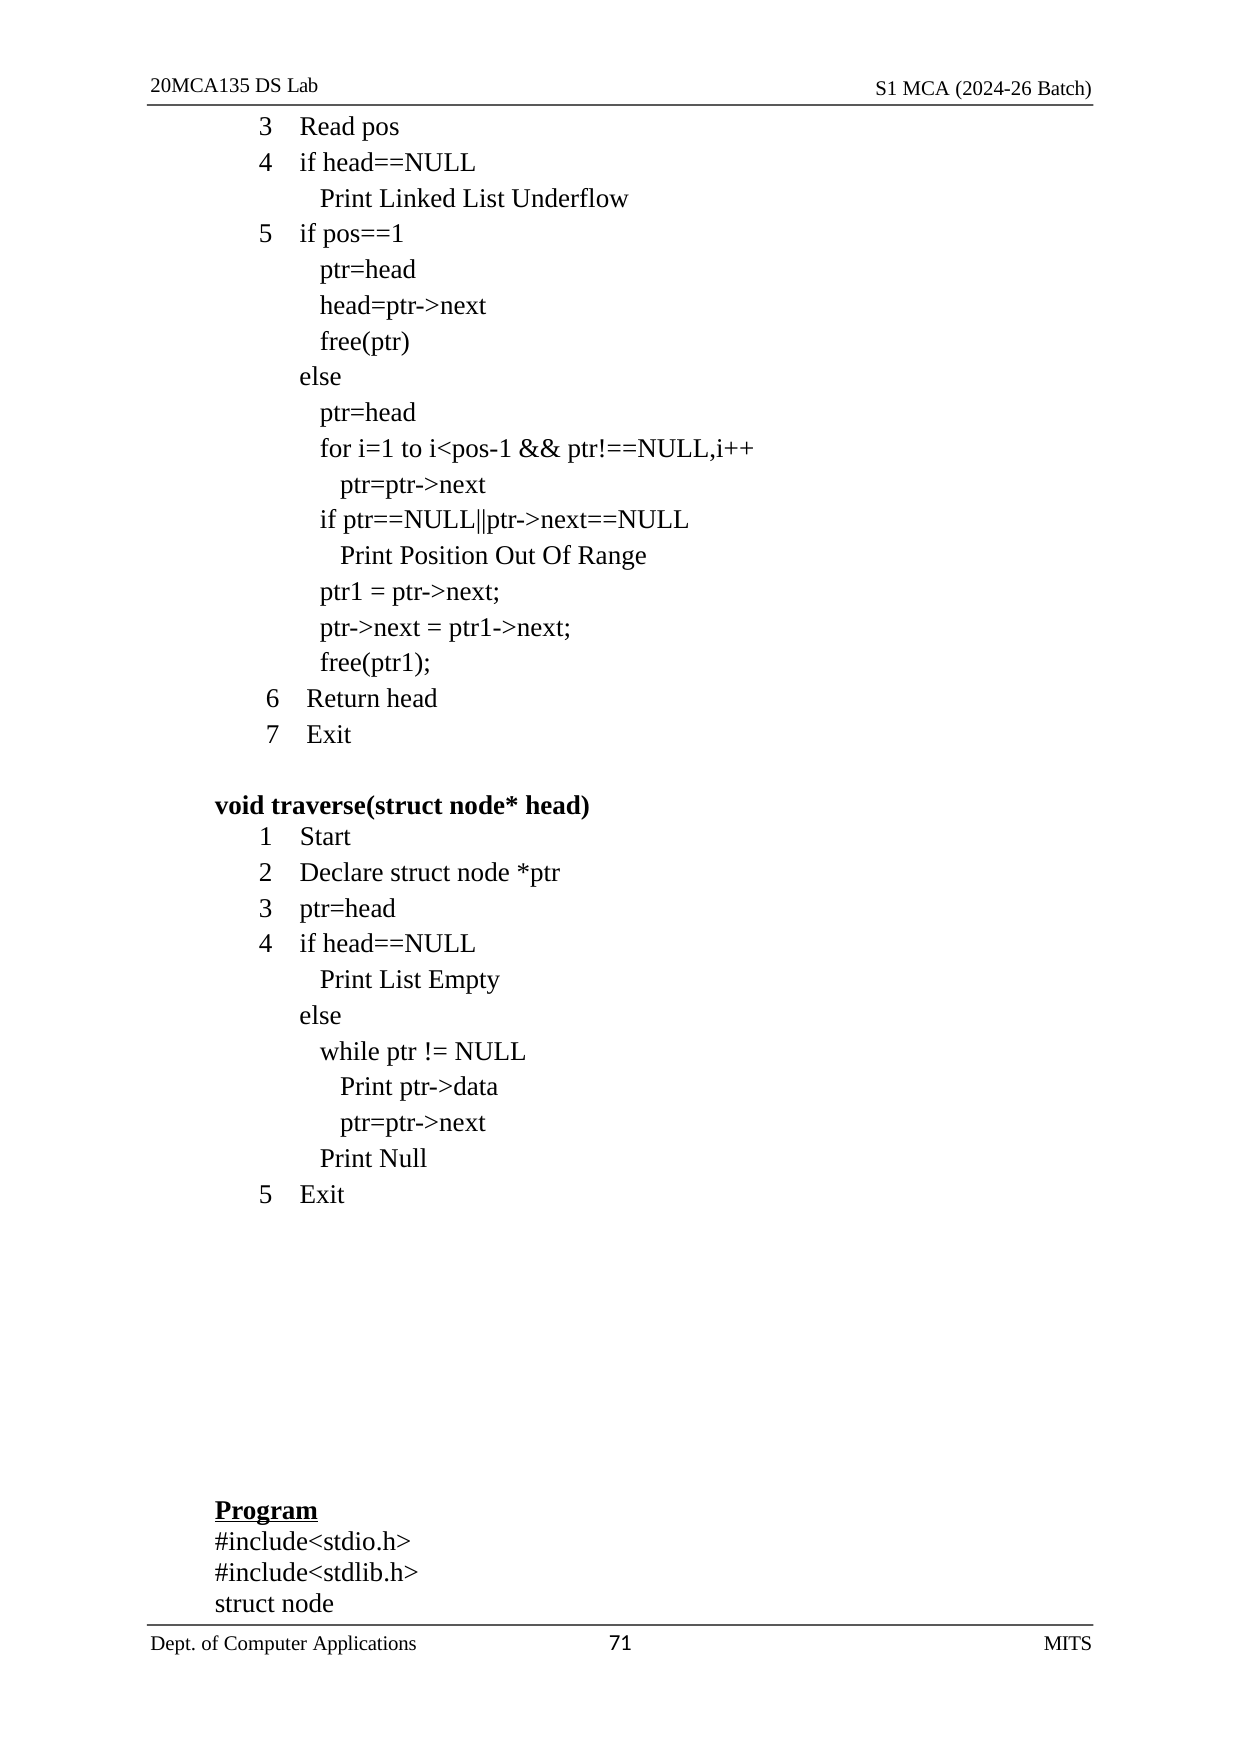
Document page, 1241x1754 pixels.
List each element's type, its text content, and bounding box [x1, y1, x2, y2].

text Program [214, 1494, 1103, 1525]
text else [252, 999, 1103, 1030]
text 6 Return head [252, 682, 1103, 713]
text 4 if head==NULL [252, 928, 1103, 959]
text Print Linked List Underflow [252, 182, 1103, 213]
text #include<stdio.h> [214, 1525, 1103, 1556]
text 7 Exit [252, 718, 1103, 749]
text 5 if pos==1 [252, 218, 1103, 249]
text for i=1 to i<pos-1 && ptr!==NULL,i++ [252, 432, 1103, 463]
text struct node [214, 1587, 1103, 1618]
text ptr1 = ptr->next; [252, 575, 1103, 606]
text else [252, 361, 1103, 392]
text ptr->next = ptr1->next; [252, 611, 1103, 642]
text ptr=ptr->next [252, 1106, 1103, 1137]
text while ptr != NULL [252, 1035, 1103, 1066]
text Print Null [252, 1142, 1103, 1173]
text 3 Read pos [252, 110, 1103, 142]
text 3 ptr=head [252, 892, 1103, 923]
text ptr=ptr->next [252, 468, 1103, 499]
text 2 Declare struct node *ptr [252, 856, 1103, 887]
text free(ptr1); [252, 646, 1103, 677]
text if ptr==NULL||ptr->next==NULL [252, 503, 1103, 534]
text head=ptr->next [252, 289, 1103, 320]
text #include<stdlib.h> [214, 1556, 1103, 1587]
text 1 Start [252, 820, 1103, 852]
text ptr=head [252, 396, 1103, 427]
text void traverse(struct node* head) [139, 789, 1103, 820]
text Print List Empty [252, 963, 1103, 994]
text free(ptr) [252, 325, 1103, 356]
text Print ptr->data [252, 1071, 1103, 1102]
text 4 if head==NULL [252, 146, 1103, 177]
text ptr=head [252, 253, 1103, 284]
text 5 Exit [252, 1178, 1103, 1209]
text Print Position Out Of Range [252, 539, 1103, 570]
